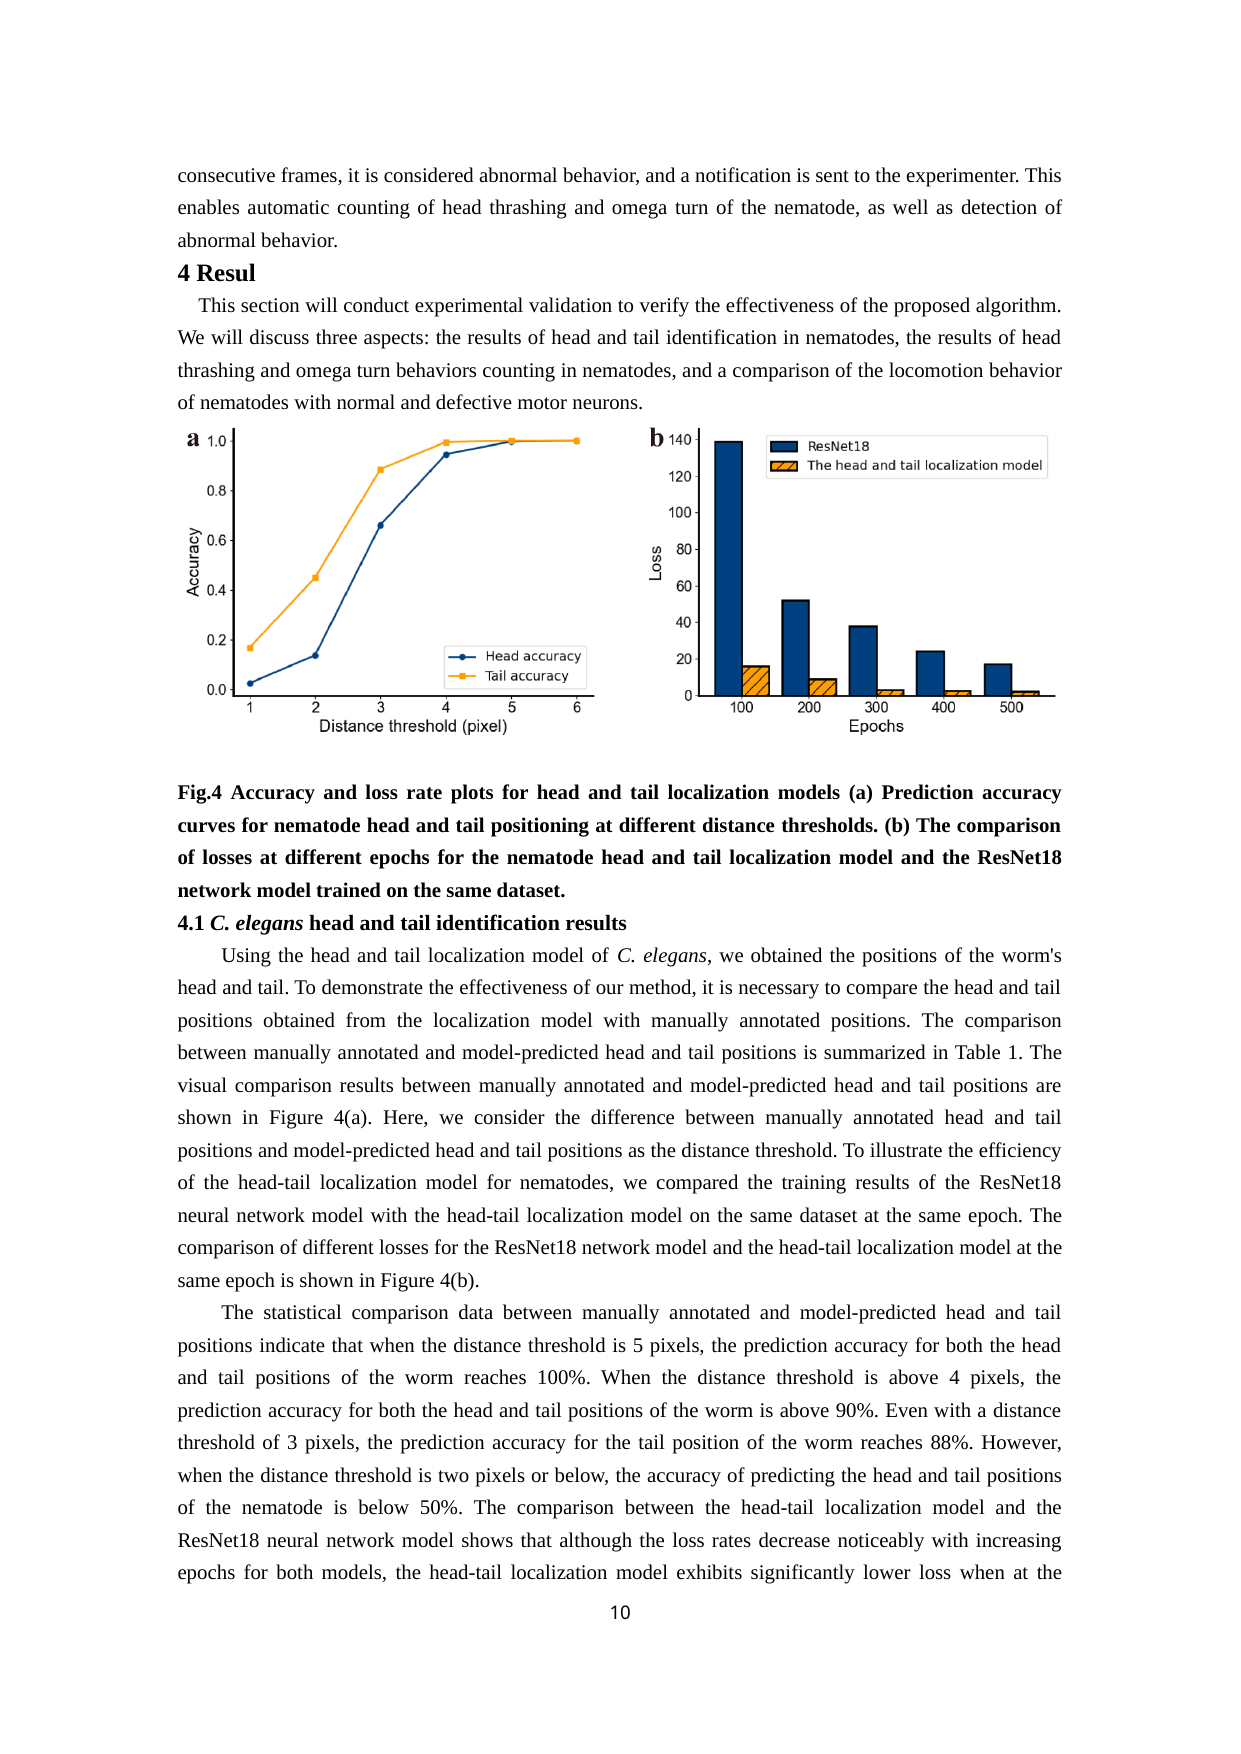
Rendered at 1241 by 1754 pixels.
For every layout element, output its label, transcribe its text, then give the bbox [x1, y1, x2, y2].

text Fig.4 Accuracy and loss rate plots for head and tail localization models (a) Prediction accuracy curves for nematode head and tail positioning at different distance thresholds. (b) The comparison of losses at different epochs for the nematode head and tail localization model and the ResNet18 network model trained on the same dataset. [177, 776, 1063, 906]
text 4.1 C. elegans head and tail identification results [177, 906, 1063, 939]
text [177, 1296, 1063, 1589]
text This section will conduct experimental validation to verify the effectiveness of the proposed algorithm. We will discuss three aspects: the results of head and tail identification in nematodes, the results of head thrashing and omega turn behaviors counting in nematodes, and a comparison of the locomotion behavior of nematodes with normal and defective motor neurons. [177, 289, 1063, 418]
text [177, 159, 1063, 256]
picture [177, 418, 1063, 745]
text 4 Resul [177, 256, 1063, 289]
text Using the head and tail localization model of C. elegans, we obtained the positions of the worm's head and tail. To demonstrate the effectiveness of our method, it is necessary to compare the head and tail positions obtained from the localization model with manually annotated positions. The comparison between manually annotated and model-predicted head and tail positions is summarized in Table 1. The visual comparison results between manually annotated and model-predicted head and tail positions are shown in Figure 4(a). Here, we consider the difference between manually annotated head and tail positions and model-predicted head and tail positions as the distance threshold. To illustrate the efficiency of the head-tail localization model for nematodes, we compared the training results of the ResNet18 neural network model with the head-tail localization model on the same dataset at the same epoch. The comparison of different losses for the ResNet18 network model and the head-tail localization model at the same epoch is shown in Figure 4(b). [177, 939, 1063, 1296]
